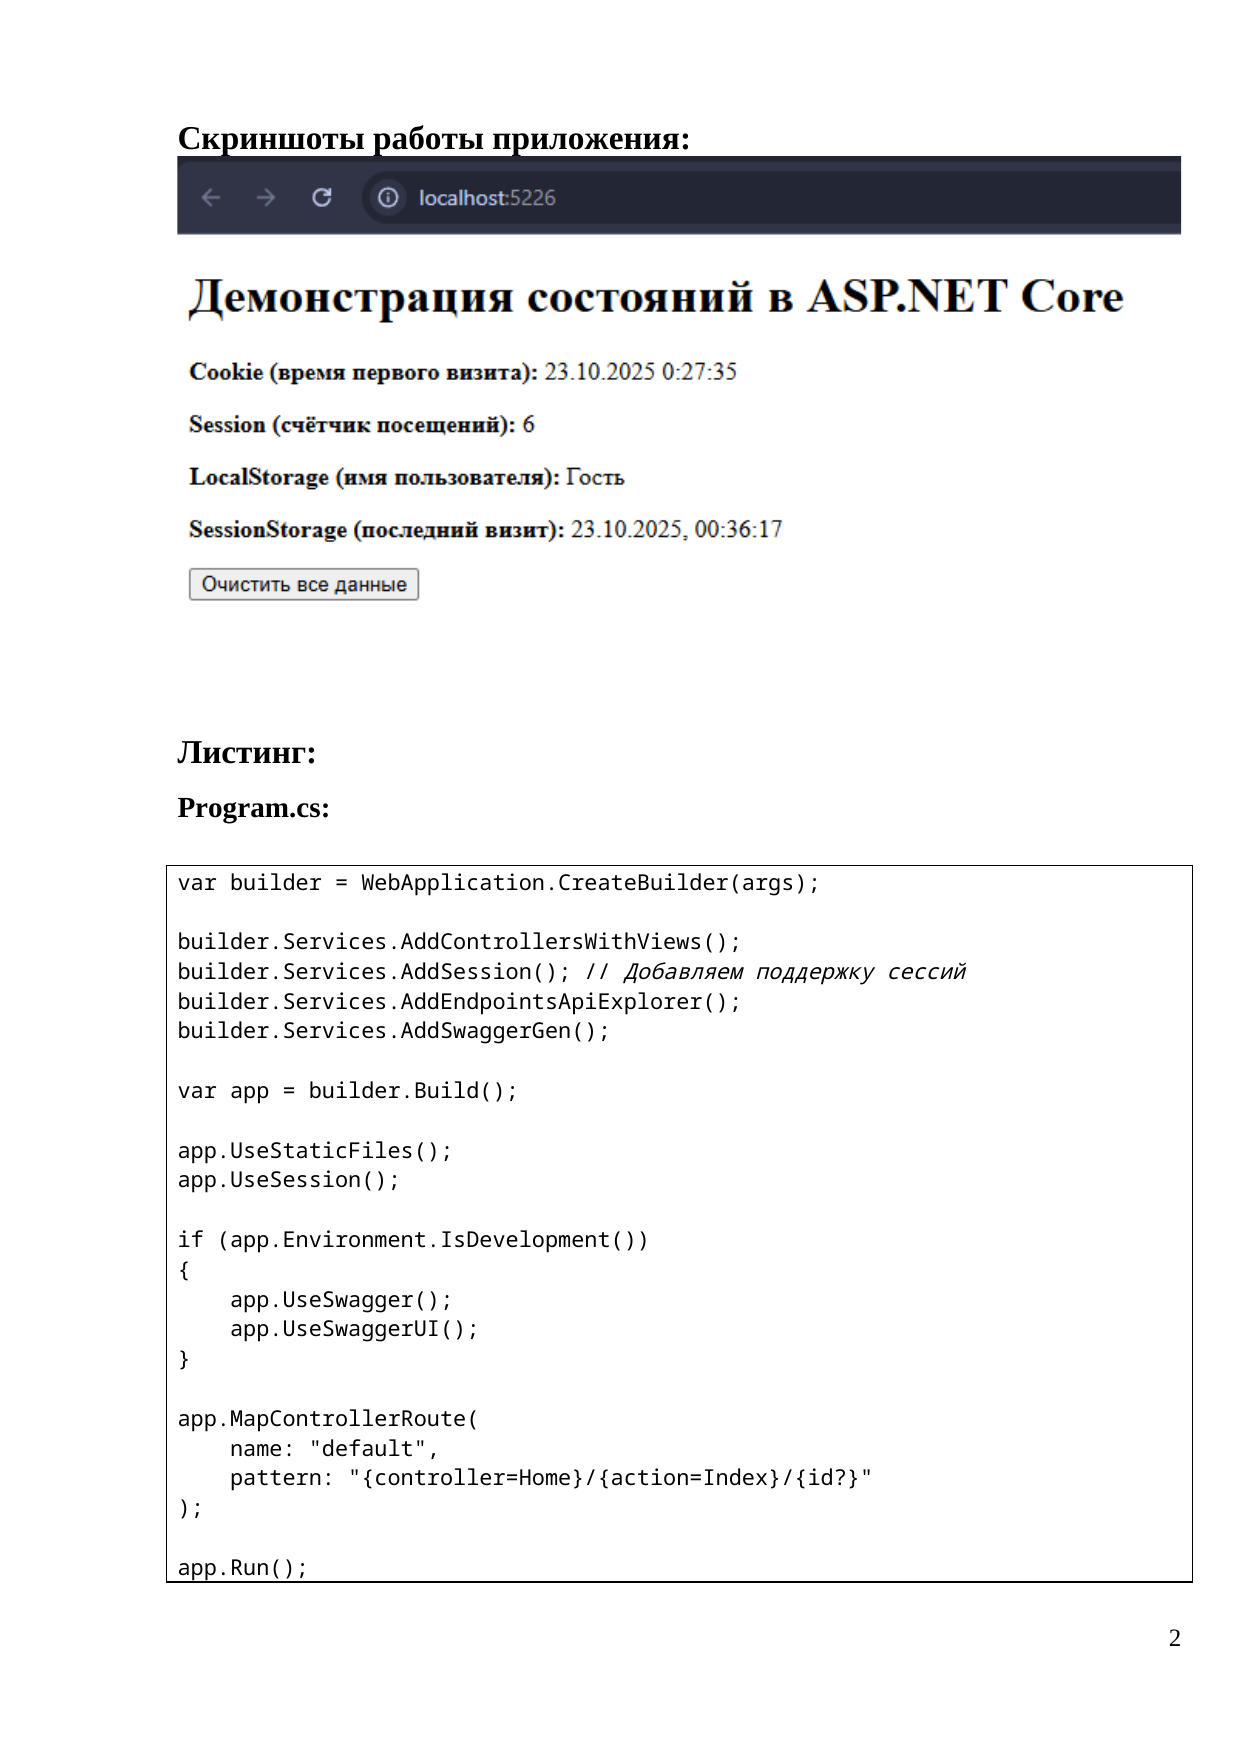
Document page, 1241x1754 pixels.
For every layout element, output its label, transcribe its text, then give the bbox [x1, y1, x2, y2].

text Листинг: [177, 733, 1181, 771]
text Скриншоты работы приложения: [177, 118, 1181, 156]
picture [177, 156, 1182, 661]
text Program.cs: [177, 790, 1181, 824]
table_header var builder = WebApplication.CreateBuilder(args); builder.Services.AddControllersWithViews(); builder.Services.AddSession(); // Добавляем поддержку сессий builder.Services.AddEndpointsApiExplorer(); builder.Services.AddSwaggerGen(); var app = builder.Build(); app.UseStaticFiles(); app.UseSession(); if (app.Environment.IsDevelopment()) { app.UseSwagger(); app.UseSwaggerUI(); } app.MapControllerRoute( name: "default", pattern: "{controller=Home}/{action=Index}/{id?}" ); app.Run(); [167, 866, 1192, 1581]
